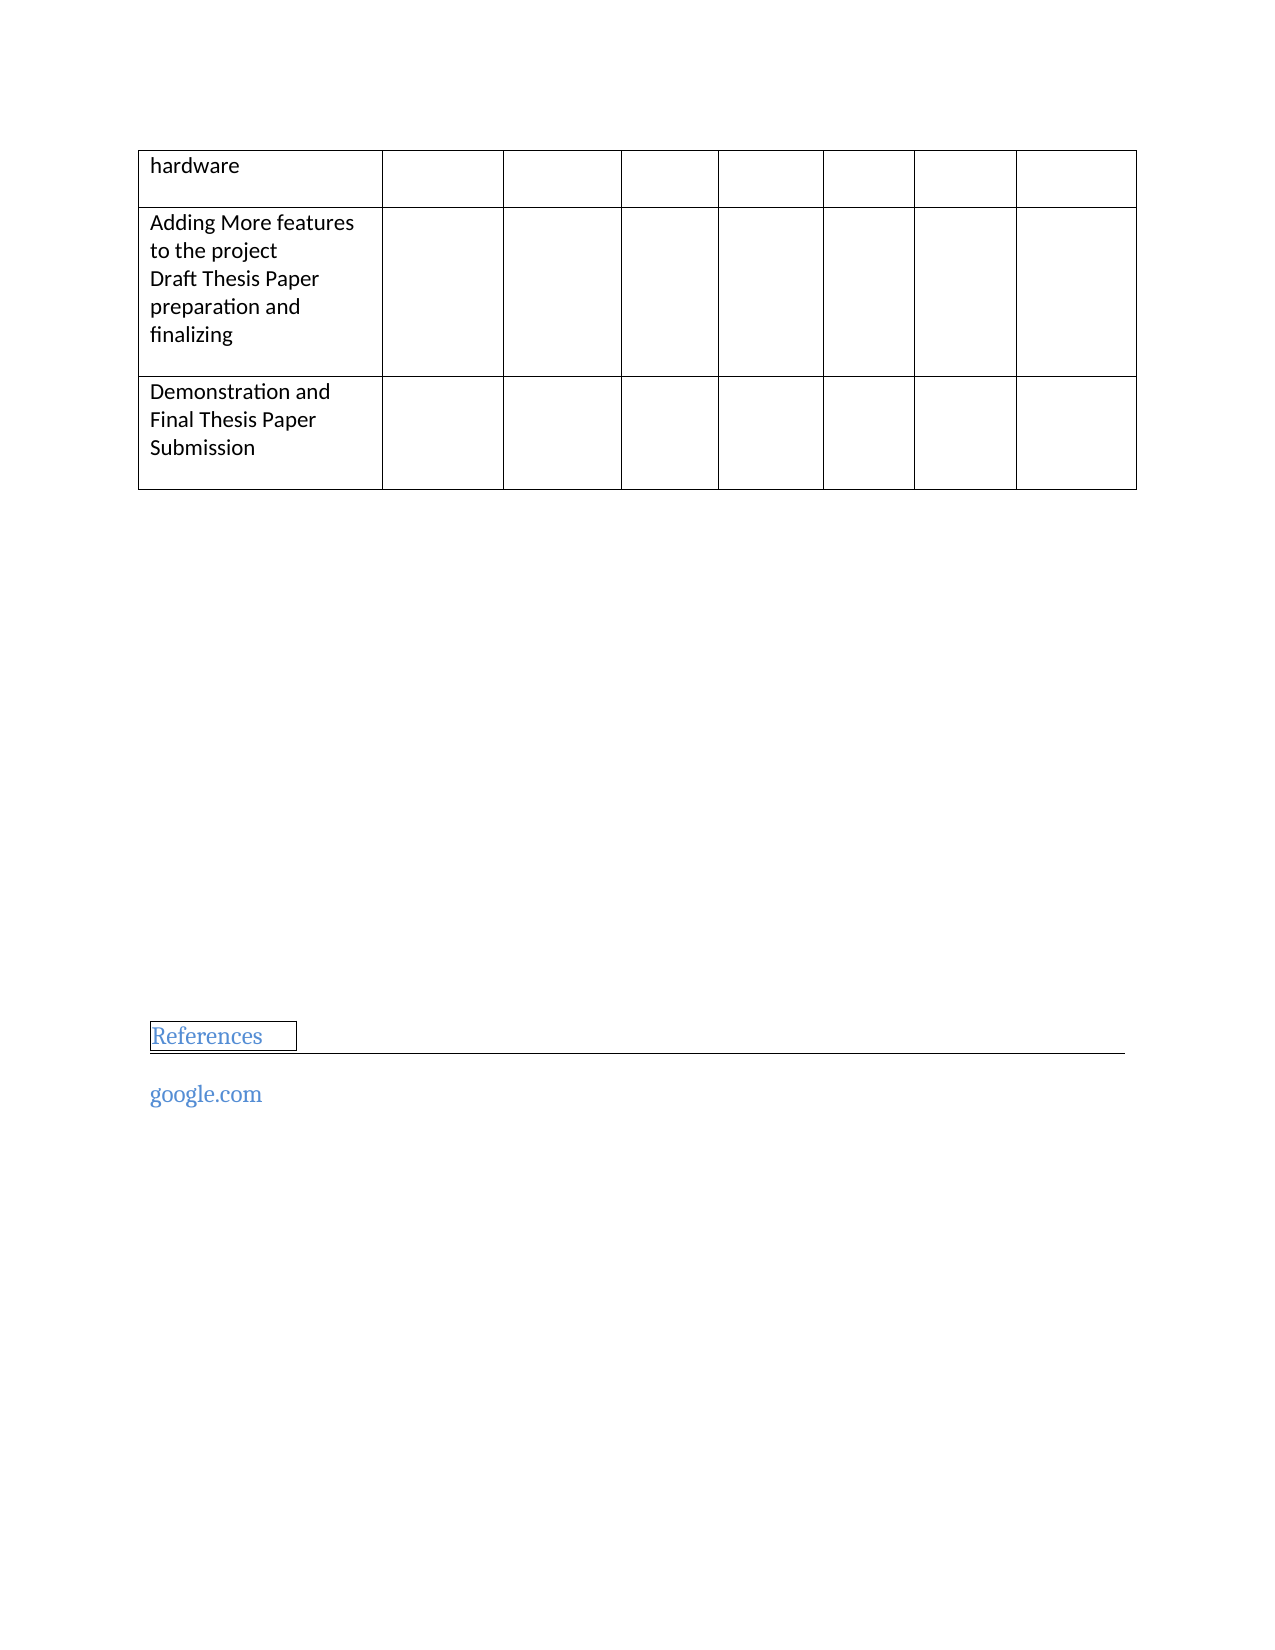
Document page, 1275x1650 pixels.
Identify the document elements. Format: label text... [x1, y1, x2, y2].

text google.com [150, 1080, 1125, 1109]
table_cell [622, 377, 718, 489]
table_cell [139, 151, 382, 207]
table_cell [504, 377, 621, 489]
table_cell Adding More features to the project Draft Thesis Paper preparation and finalizing [139, 208, 382, 376]
table_cell [824, 151, 914, 207]
table_cell [622, 151, 718, 207]
table_cell [1017, 151, 1136, 207]
table_cell [719, 208, 823, 376]
table_cell [504, 208, 621, 376]
table_cell [824, 208, 914, 376]
table_cell [383, 208, 503, 376]
table_cell [383, 151, 503, 207]
table_cell [1017, 208, 1136, 376]
text References [150, 1021, 1125, 1053]
table_cell [915, 151, 1016, 207]
table_cell [1017, 377, 1136, 489]
table_cell [383, 377, 503, 489]
table_cell [719, 151, 823, 207]
table_cell [622, 208, 718, 376]
table_cell [504, 151, 621, 207]
table_cell [915, 208, 1016, 376]
table_cell [719, 377, 823, 489]
table_cell [824, 377, 914, 489]
table_cell [915, 377, 1016, 489]
table_cell Demonstration and Final Thesis Paper Submission [139, 377, 382, 489]
